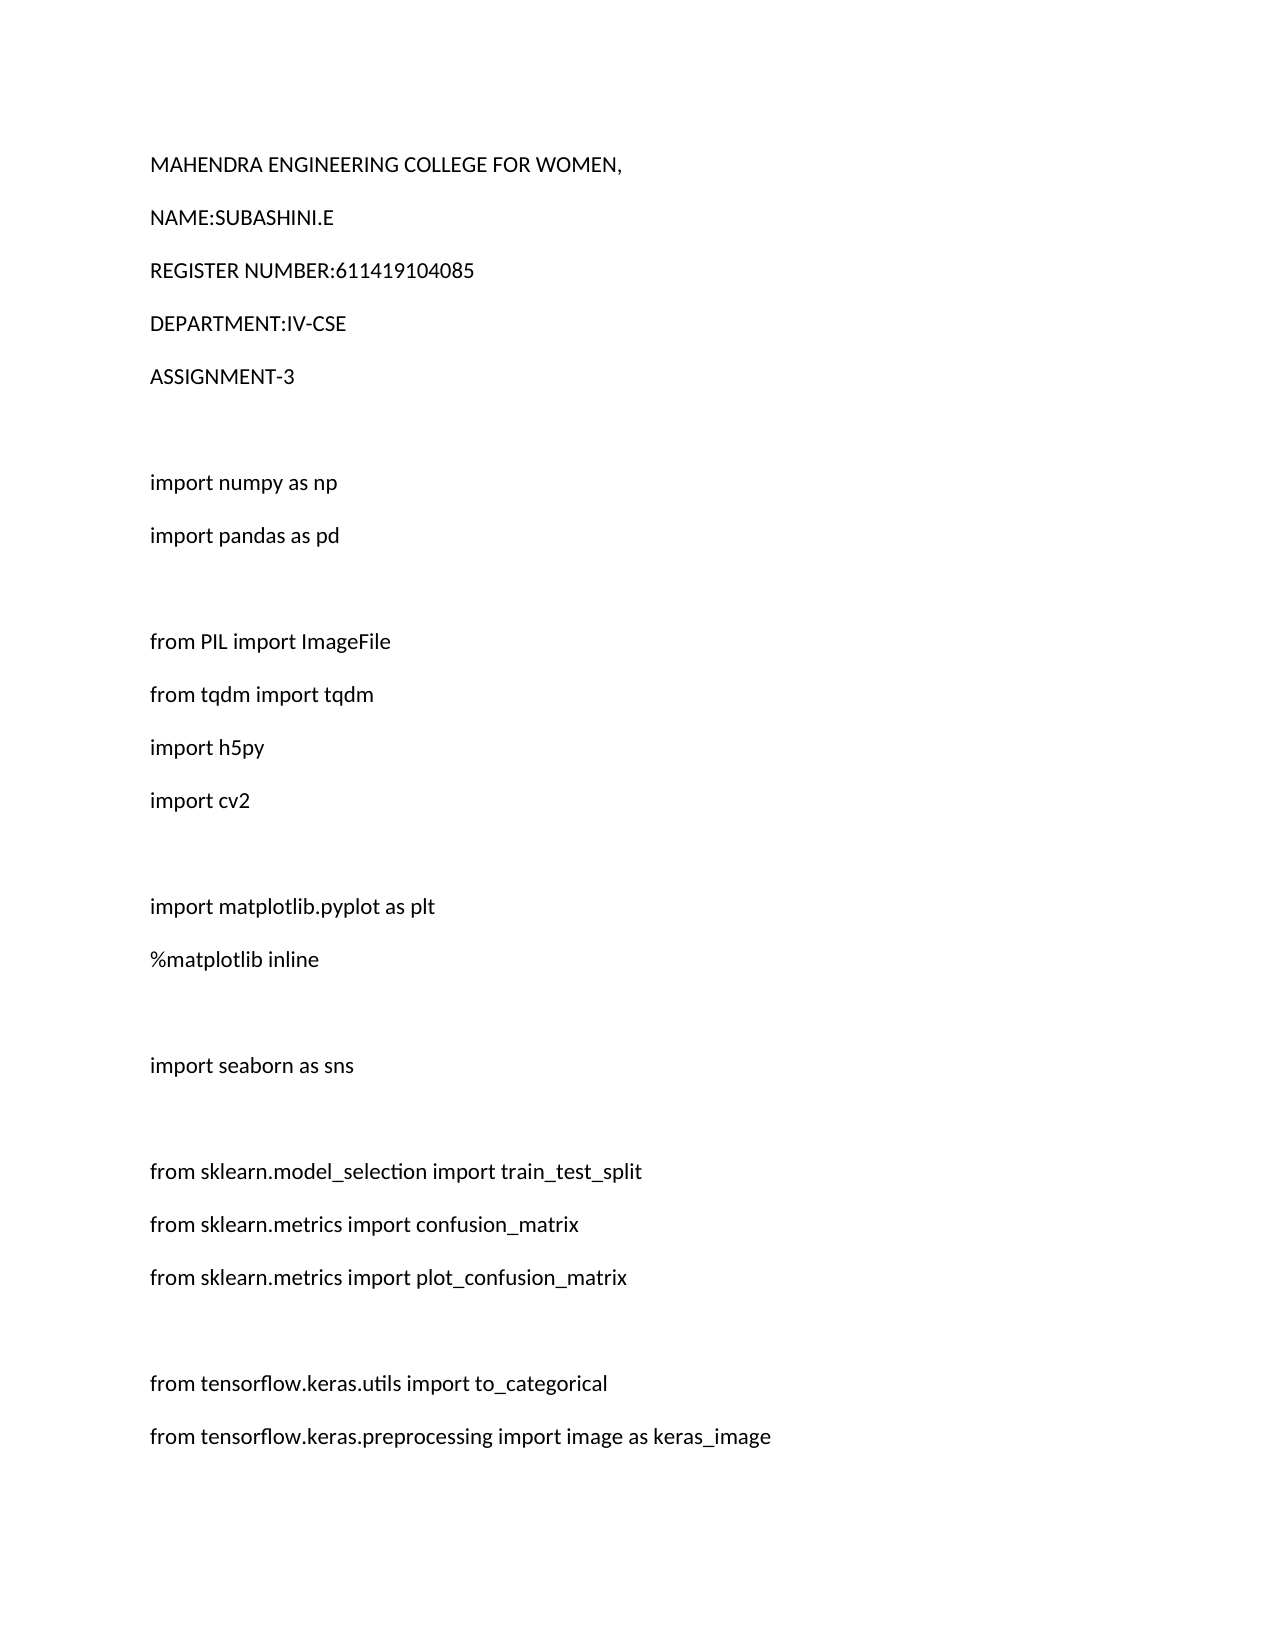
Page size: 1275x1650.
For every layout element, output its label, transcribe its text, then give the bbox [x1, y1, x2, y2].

text REGISTER NUMBER:611419104085 [150, 256, 1125, 284]
text NAME:SUBASHINI.E [150, 203, 1125, 231]
text from tensorflow.keras.utils import to_categorical [150, 1369, 1125, 1397]
text from tqdm import tqdm [150, 680, 1125, 708]
text import pandas as pd [150, 521, 1125, 549]
text import cv2 [150, 786, 1125, 814]
text from sklearn.metrics import plot_confusion_matrix [150, 1263, 1125, 1291]
text MAHENDRA ENGINEERING COLLEGE FOR WOMEN, [150, 150, 1125, 178]
text import matplotlib.pyplot as plt [150, 892, 1125, 920]
text from sklearn.metrics import confusion_matrix [150, 1210, 1125, 1238]
text import h5py [150, 733, 1125, 761]
text from tensorflow.keras.preprocessing import image as keras_image [150, 1422, 1125, 1451]
text ASSIGNMENT-3 [150, 362, 1125, 390]
text from PIL import ImageFile [150, 627, 1125, 655]
text from sklearn.model_selection import train_test_split [150, 1157, 1125, 1185]
text import numpy as np [150, 468, 1125, 496]
text import seaborn as sns [150, 1051, 1125, 1079]
text DEPARTMENT:IV-CSE [150, 309, 1125, 337]
text %matplotlib inline [150, 945, 1125, 973]
